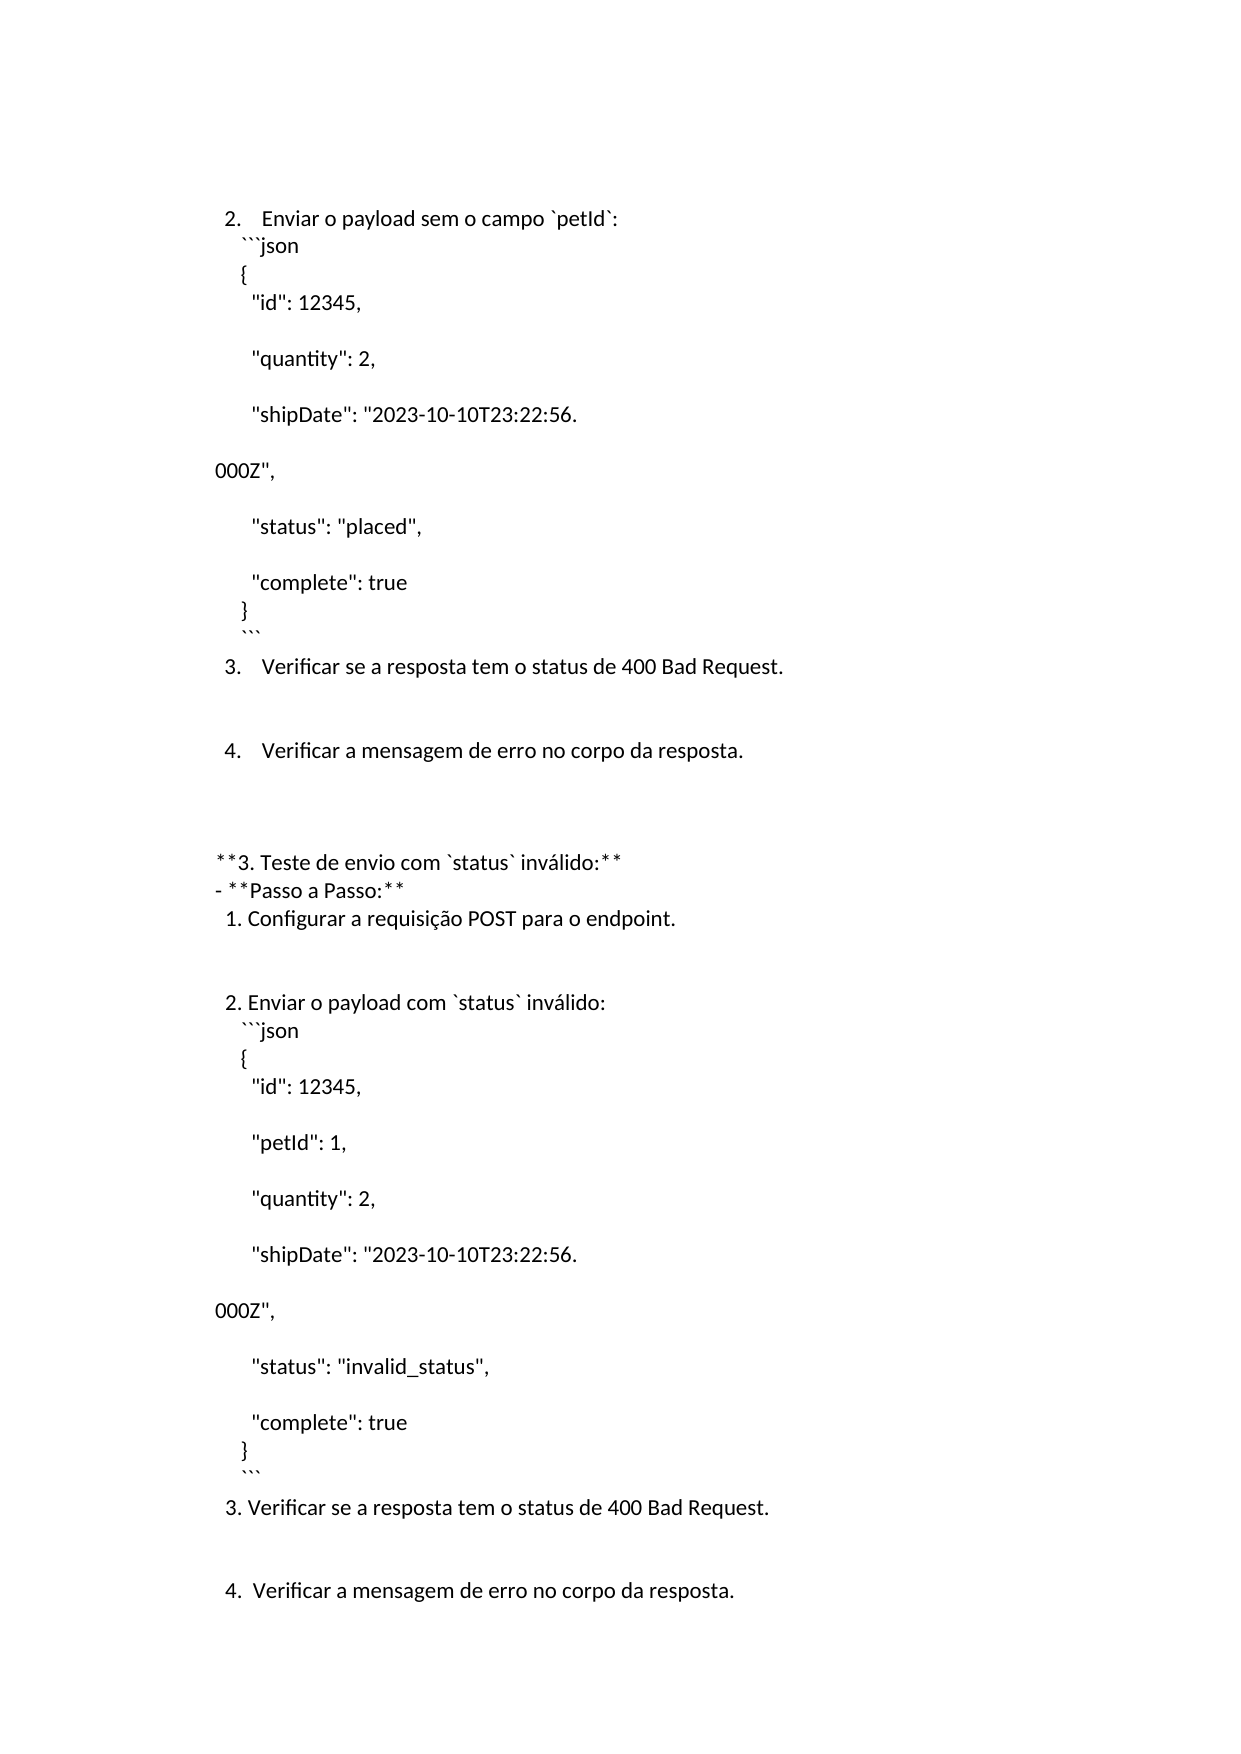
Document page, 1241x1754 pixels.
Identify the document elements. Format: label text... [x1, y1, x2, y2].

text "petId": 1, [215, 1128, 1063, 1156]
text "quantity": 2, [215, 344, 1063, 372]
text "status": "invalid_status", [215, 1352, 1063, 1381]
text "shipDate": "2023-10-10T23:22:56. [215, 1240, 1063, 1268]
text { [215, 1044, 1063, 1072]
text { [215, 260, 1063, 288]
text "status": "placed", [215, 512, 1063, 540]
text 2. Enviar o payload com `status` inválido: [215, 988, 1063, 1016]
text 000Z", [215, 1296, 1063, 1324]
text "shipDate": "2023-10-10T23:22:56. [215, 400, 1063, 428]
list Enviar o payload sem o campo `petId`: [224, 204, 1063, 232]
text ``` [215, 1464, 1063, 1493]
text ```json [215, 1016, 1063, 1044]
list Verificar a mensagem de erro no corpo da resposta. [224, 736, 1063, 764]
text } [215, 596, 1063, 624]
text "id": 12345, [215, 288, 1063, 316]
text 1. Configurar a requisição POST para o endpoint. [215, 904, 1063, 932]
text 4. Verificar a mensagem de erro no corpo da resposta. [215, 1577, 1063, 1605]
text "complete": true [215, 568, 1063, 596]
text "id": 12345, [215, 1072, 1063, 1100]
text **3. Teste de envio com `status` inválido:** [215, 848, 1063, 876]
text - **Passo a Passo:** [215, 876, 1063, 904]
text ``` [215, 624, 1063, 652]
text "quantity": 2, [215, 1184, 1063, 1212]
text 3. Verificar se a resposta tem o status de 400 Bad Request. [215, 1493, 1063, 1521]
text } [215, 1437, 1063, 1464]
text 000Z", [215, 456, 1063, 484]
text "complete": true [215, 1408, 1063, 1437]
text ```json [215, 232, 1063, 260]
list Verificar se a resposta tem o status de 400 Bad Request. [224, 652, 1063, 680]
